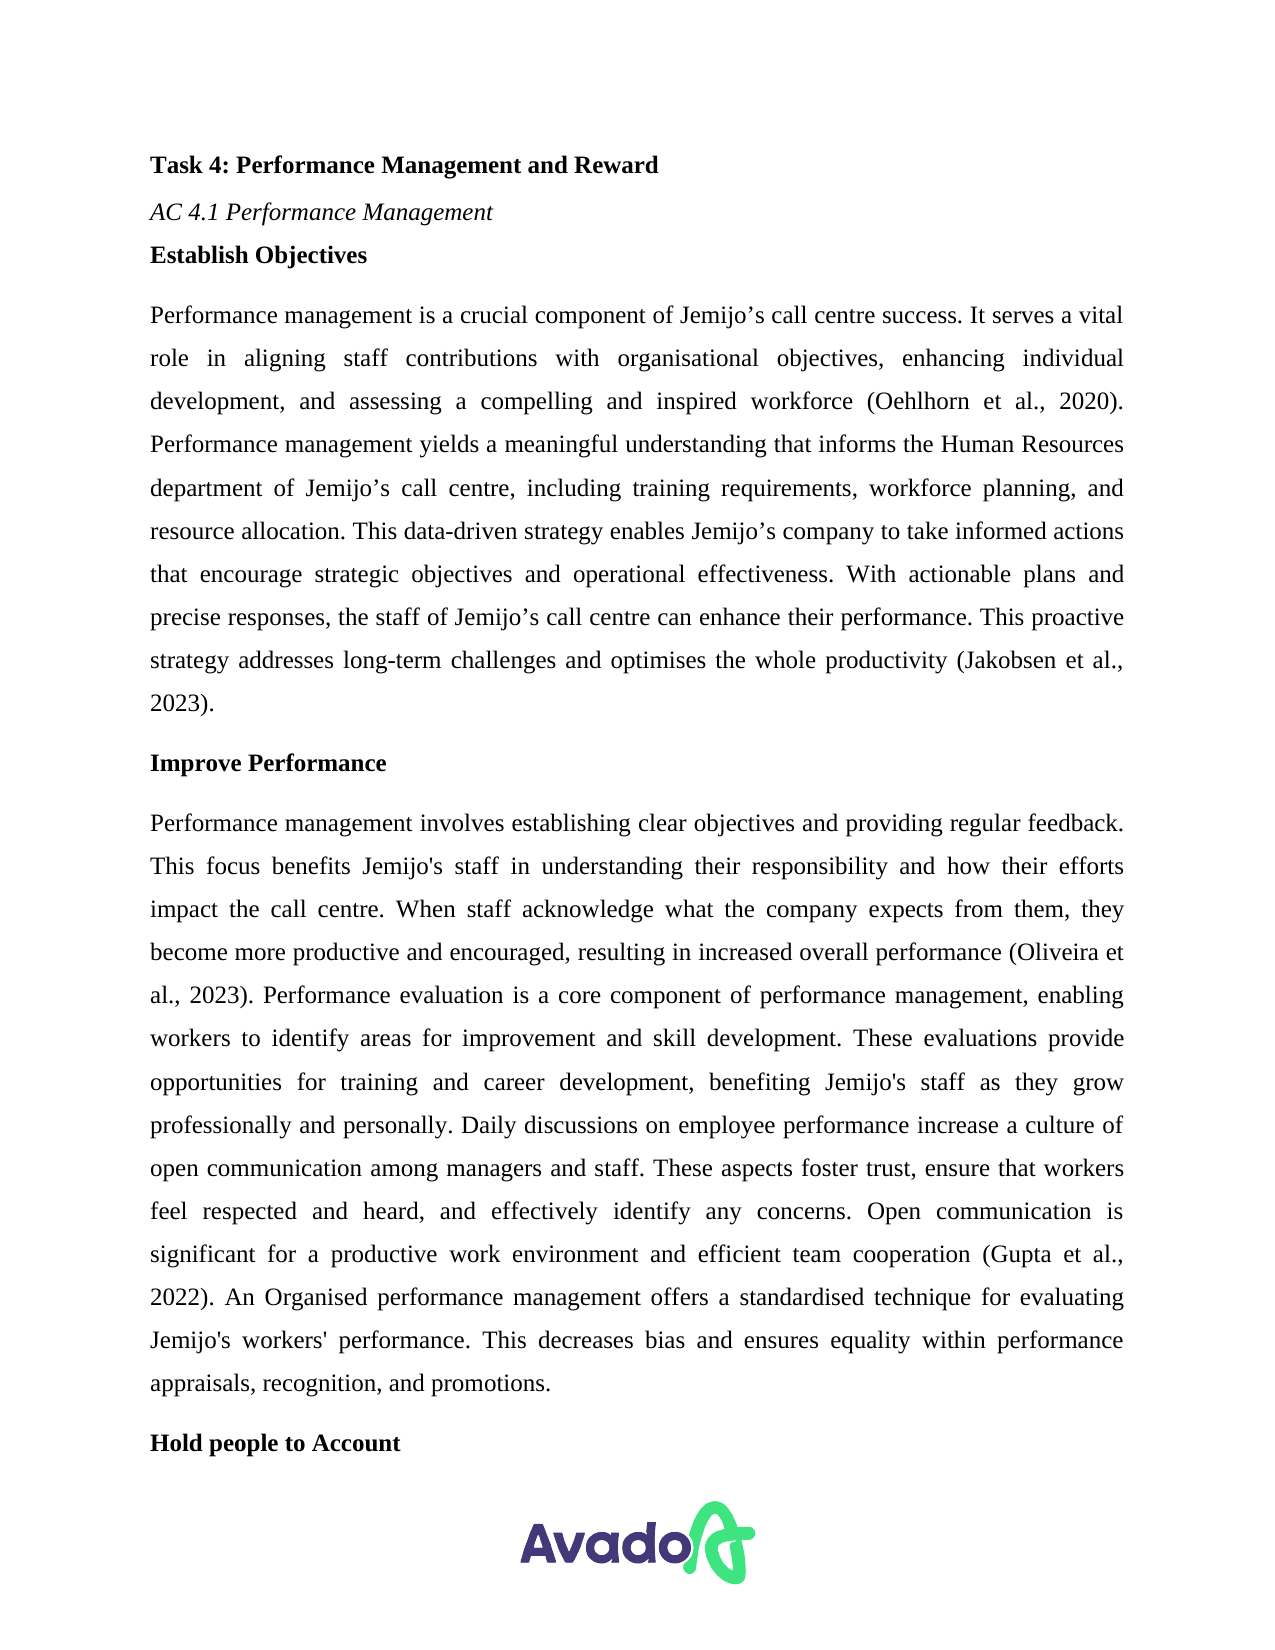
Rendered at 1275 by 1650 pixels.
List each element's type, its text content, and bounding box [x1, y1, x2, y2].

text Performance management is a crucial component of Jemijo’s call centre success. It serves a vital role in aligning staff contributions with organisational objectives, enhancing individual development, and assessing a compelling and inspired workforce (Oehlhorn et al., 2020). Performance management yields a meaningful understanding that informs the Human Resources department of Jemijo’s call centre, including training requirements, workforce planning, and resource allocation. This data-driven strategy enables Jemijo’s company to take informed actions that encourage strategic objectives and operational effectiveness. With actionable plans and precise responses, the staff of Jemijo’s call centre can enhance their performance. This proactive strategy addresses long-term challenges and optimises the whole productivity (Jakobsen et al., 2023). [150, 300, 1125, 717]
subtitle AC 4.1 Performance Management [150, 197, 1125, 226]
subtitle Task 4: Performance Management and Reward [150, 150, 1125, 179]
text Hold people to Account [150, 1428, 1125, 1457]
picture [518, 1497, 757, 1587]
text Establish Objectives [150, 240, 1125, 269]
text Performance management involves establishing clear objectives and providing regular feedback. This focus benefits Jemijo's staff in understanding their responsibility and how their efforts impact the call centre. When staff acknowledge what the company expects from them, they become more productive and encouraged, resulting in increased overall performance (Oliveira et al., 2023). Performance evaluation is a core component of performance management, enabling workers to identify areas for improvement and skill development. These evaluations provide opportunities for training and career development, benefiting Jemijo's staff as they grow professionally and personally. Daily discussions on employee performance increase a culture of open communication among managers and staff. These aspects foster trust, ensure that workers feel respected and heard, and effectively identify any concerns. Open communication is significant for a productive work environment and efficient team cooperation (Gupta et al., 2022). An Organised performance management offers a standardised technique for evaluating Jemijo's workers' performance. This decreases bias and ensures equality within performance appraisals, recognition, and promotions. [150, 808, 1125, 1397]
text Improve Performance [150, 748, 1125, 777]
